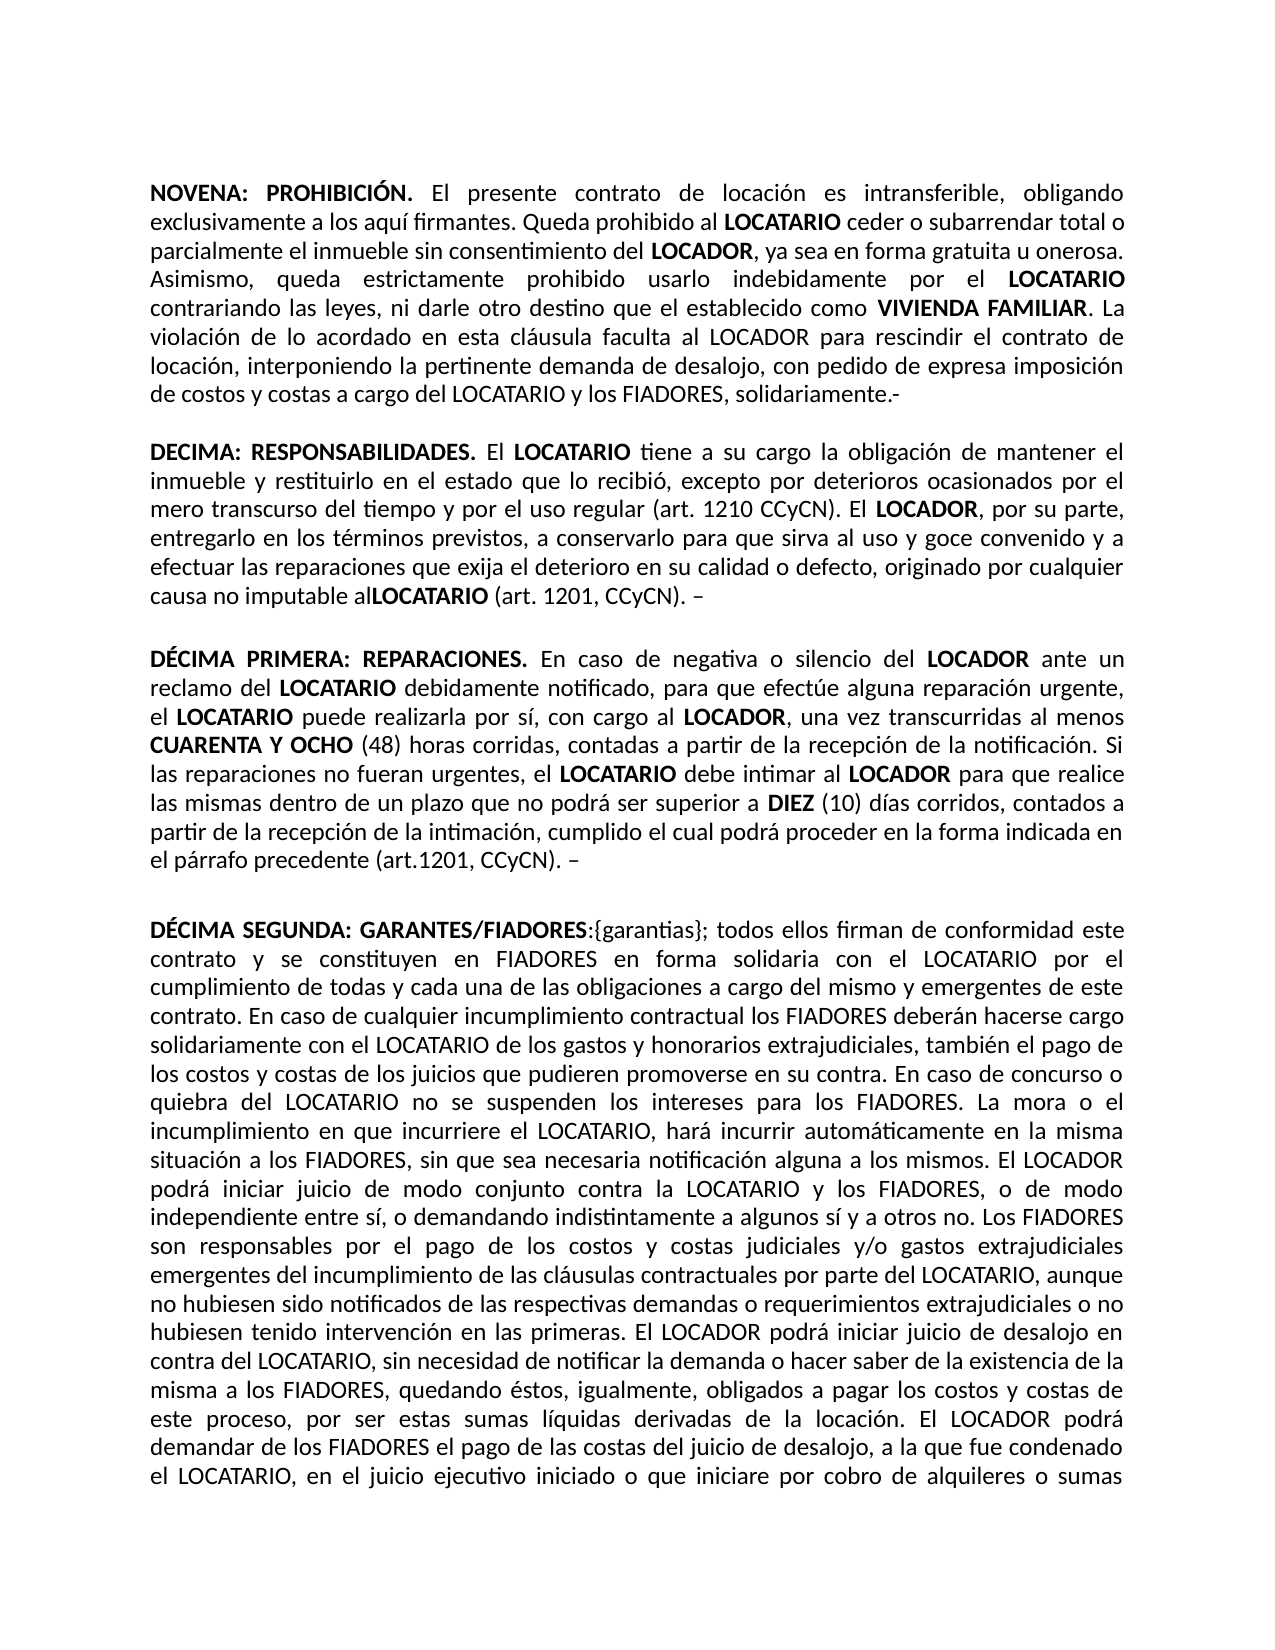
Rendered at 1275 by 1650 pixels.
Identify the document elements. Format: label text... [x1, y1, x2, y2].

text NOVENA: PROHIBICIÓN. El presente contrato de locación es intransferible, obligando exclusivamente a los aquí firmantes. Queda prohibido al LOCATARIO ceder o subarrendar total o parcialmente el inmueble sin consentimiento del LOCADOR, ya sea en forma gratuita u onerosa. Asimismo, queda estrictamente prohibido usarlo indebidamente por el LOCATARIO contrariando las leyes, ni darle otro destino que el establecido como VIVIENDA FAMILIAR. La violación de lo acordado en esta cláusula faculta al LOCADOR para rescindir el contrato de locación, interponiendo la pertinente demanda de desalojo, con pedido de expresa imposición de costos y costas a cargo del LOCATARIO y los FIADORES, solidariamente.- [150, 179, 1125, 409]
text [150, 915, 1125, 1490]
text DECIMA: RESPONSABILIDADES. El LOCATARIO tiene a su cargo la obligación de mantener el inmueble y restituirlo en el estado que lo recibió, excepto por deterioros ocasionados por el mero transcurso del tiempo y por el uso regular (art. 1210 CCyCN). El LOCADOR, por su parte, entregarlo en los términos previstos, a conservarlo para que sirva al uso y goce convenido y a efectuar las reparaciones que exija el deterioro en su calidad o defecto, originado por cualquier causa no imputable alLOCATARIO (art. 1201, CCyCN). – [150, 437, 1125, 610]
text DÉCIMA PRIMERA: REPARACIONES. En caso de negativa o silencio del LOCADOR ante un reclamo del LOCATARIO debidamente notificado, para que efectúe alguna reparación urgente, el LOCATARIO puede realizarla por sí, con cargo al LOCADOR, una vez transcurridas al menos CUARENTA Y OCHO (48) horas corridas, contadas a partir de la recepción de la notificación. Si las reparaciones no fueran urgentes, el LOCATARIO debe intimar al LOCADOR para que realice las mismas dentro de un plazo que no podrá ser superior a DIEZ (10) días corridos, contados a partir de la recepción de la intimación, cumplido el cual podrá proceder en la forma indicada en el párrafo precedente (art.1201, CCyCN). – [150, 645, 1125, 875]
